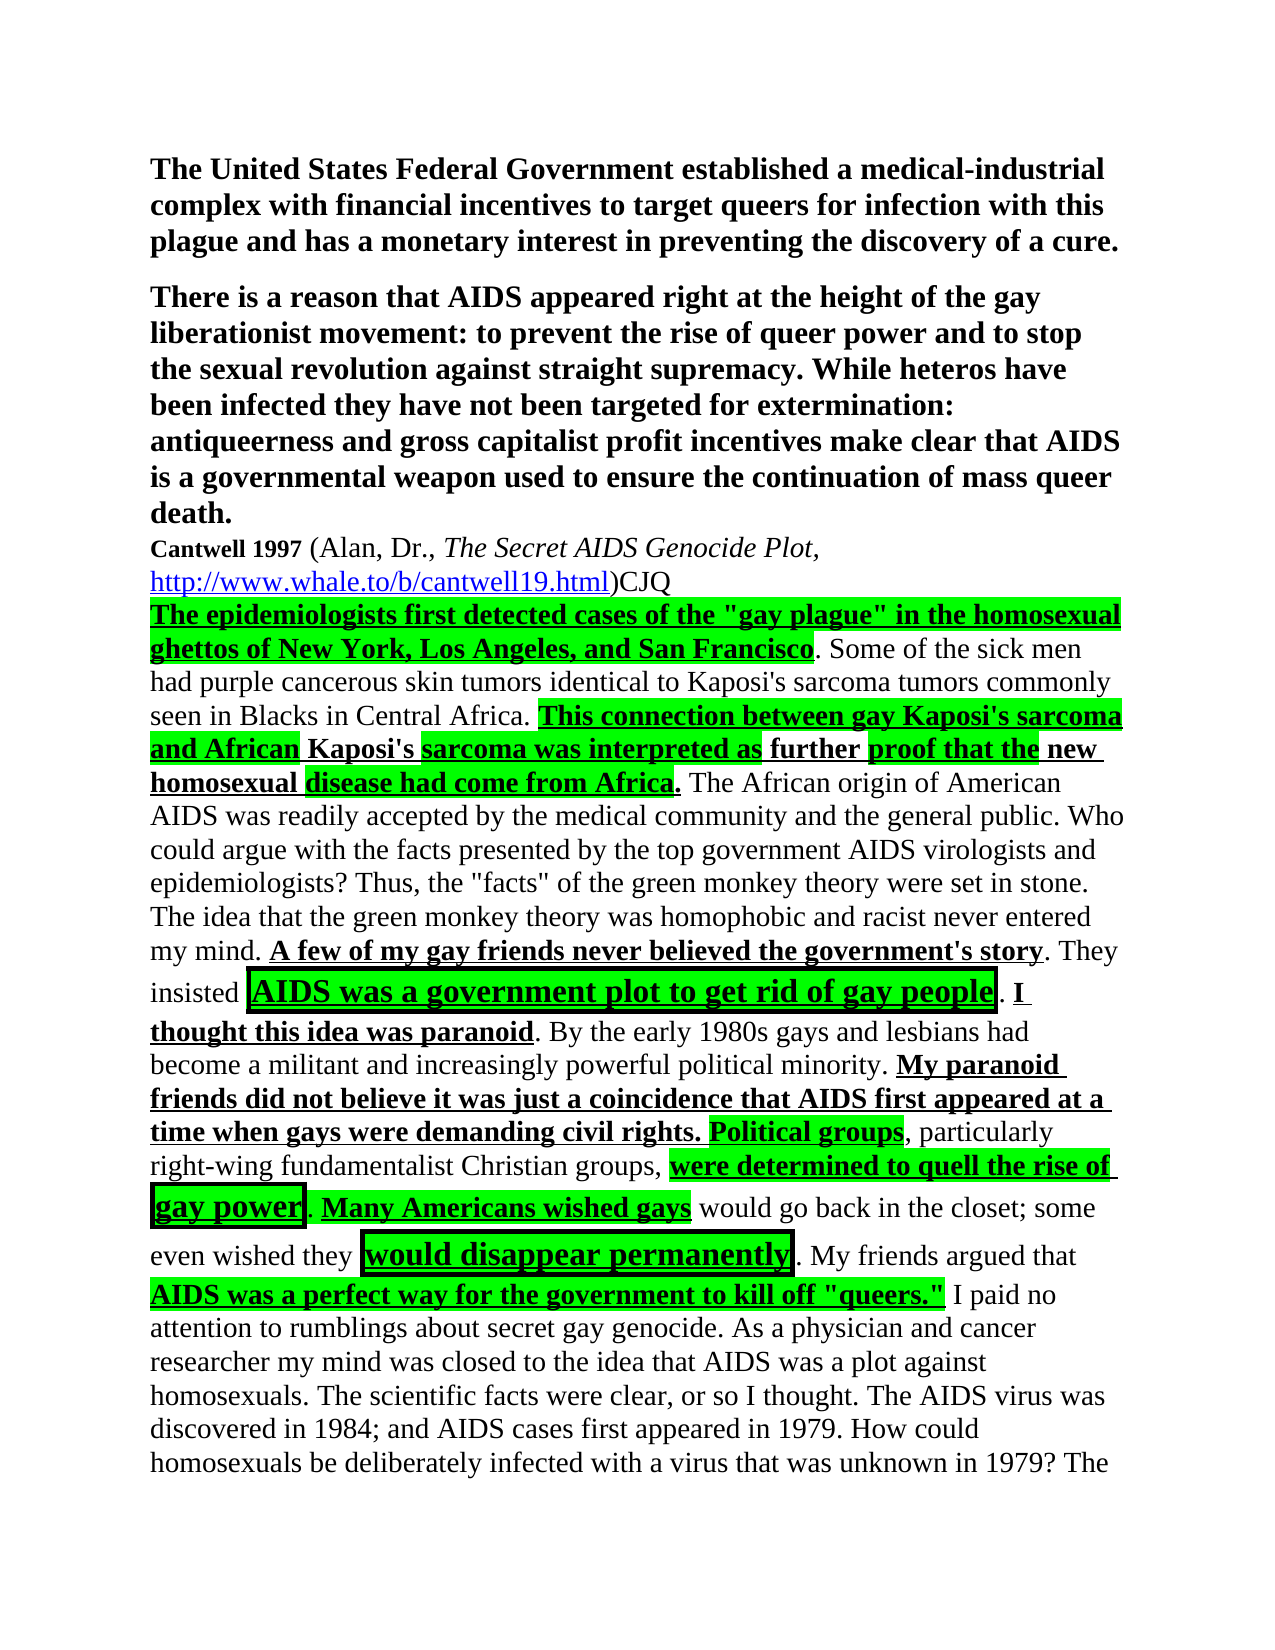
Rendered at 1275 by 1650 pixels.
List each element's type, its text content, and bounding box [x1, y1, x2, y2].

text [150, 597, 1125, 1478]
subtitle The United States Federal Government established a medical-industrial complex with financial incentives to target queers for infection with this plague and has a monetary interest in preventing the discovery of a cure. [150, 150, 1125, 258]
subtitle There is a reason that AIDS appeared right at the height of the gay liberationist movement: to prevent the rise of queer power and to stop the sexual revolution against straight supremacy. While heteros have been infected they have not been targeted for extermination: antiqueerness and gross capitalist profit incentives make clear that AIDS is a governmental weapon used to ensure the continuation of mass queer death. [150, 279, 1125, 530]
text Cantwell 1997 (Alan, Dr., The Secret AIDS Genocide Plot, http://www.whale.to/b/cantwell19.html)CJQ [150, 530, 1125, 597]
